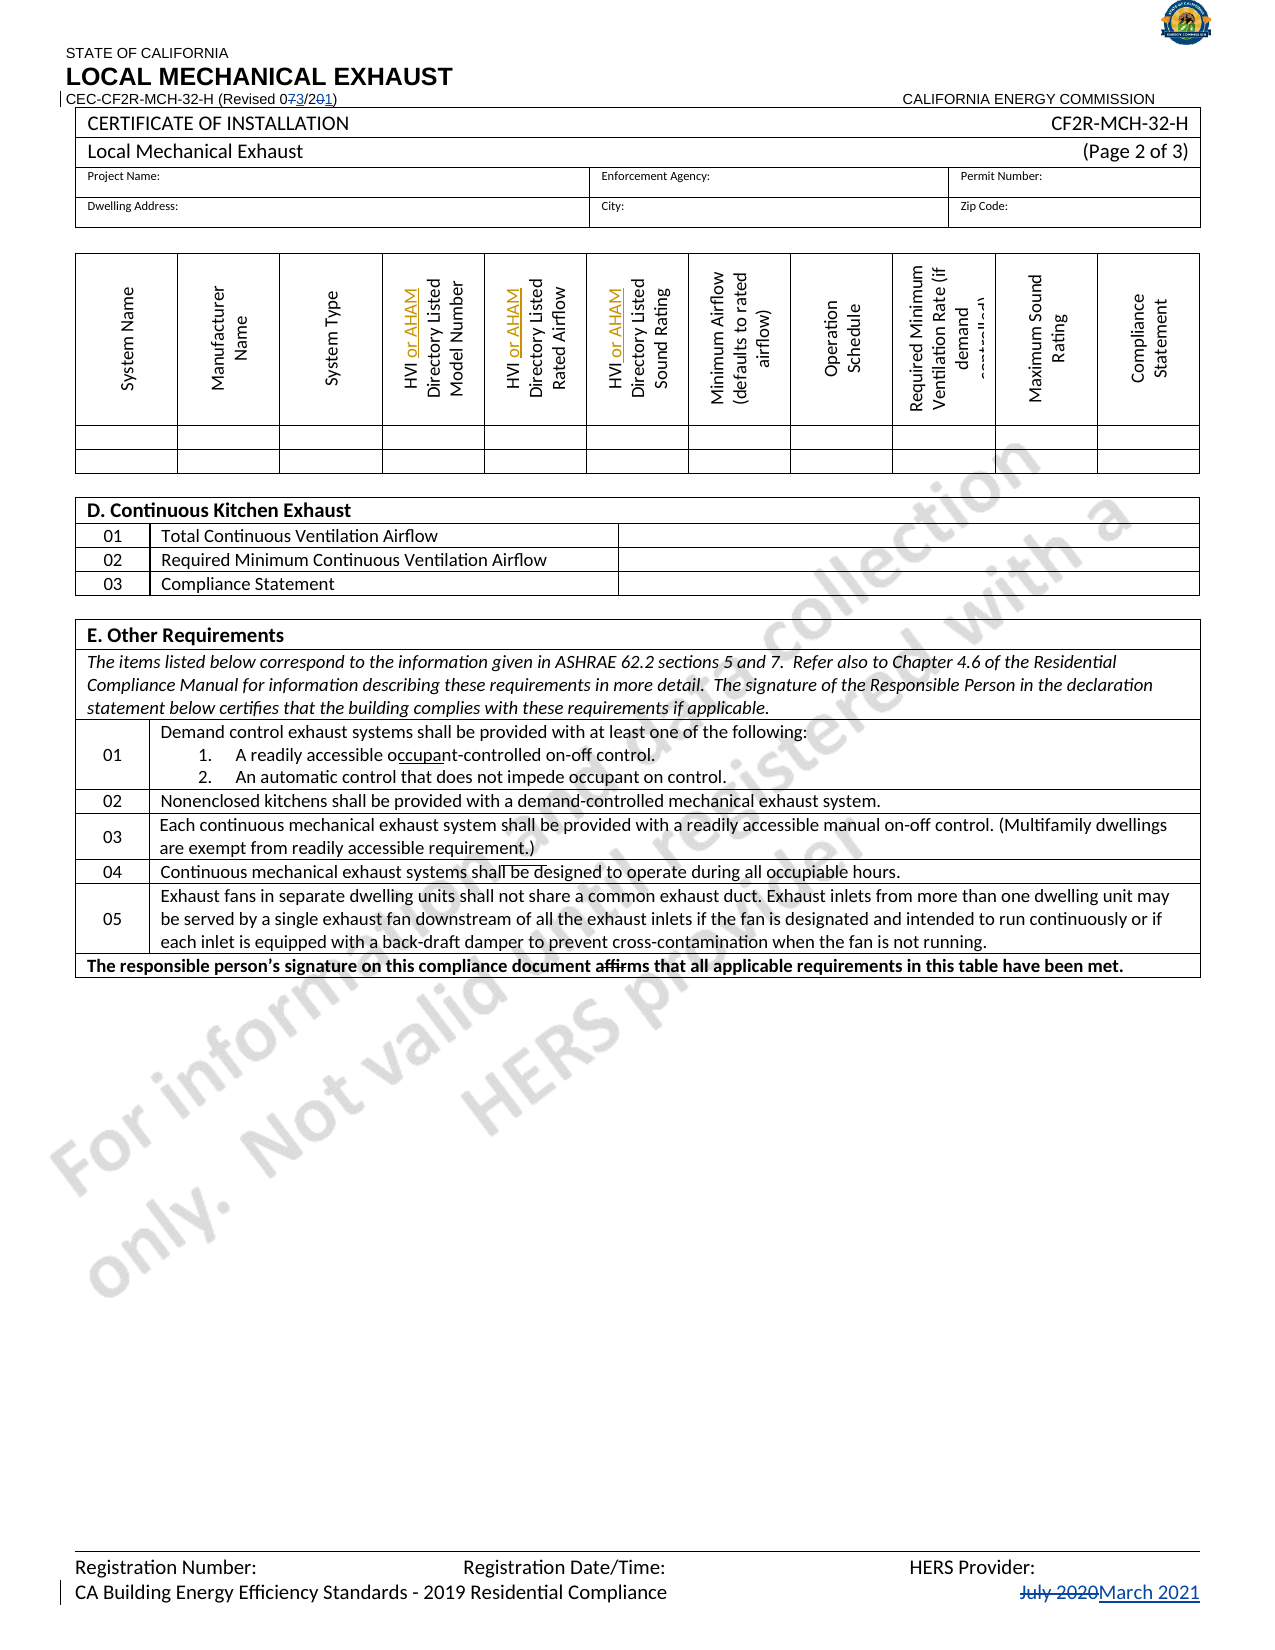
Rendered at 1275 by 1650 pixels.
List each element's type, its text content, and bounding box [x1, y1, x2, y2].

table_cell [587, 426, 688, 449]
table_cell [178, 450, 279, 473]
picture [1160, 0, 1212, 45]
table_cell The items listed below correspond to the information given in ASHRAE 62.2 sections 5 and 7. Refer also to Chapter 4.6 of the Residential Compliance Manual for information describing these requirements in more detail. The signature of the Responsible Person in the declaration statement below certifies that the building complies with these requirements if applicable. [76, 650, 1200, 719]
table_cell [76, 426, 177, 449]
table_cell HVI Directory Listed Model Number [383, 254, 484, 425]
table_cell Nonenclosed kitchens shall be provided with a demand-controlled mechanical exhaust system. [150, 790, 1200, 812]
table_cell Required Minimum Continuous Ventilation Airflow [151, 548, 618, 571]
table_cell [689, 450, 790, 473]
table_cell [1098, 426, 1199, 449]
table_cell HVI Directory Listed Sound Rating [587, 254, 688, 425]
table_cell Manufacturer Name [178, 254, 279, 425]
table_cell [587, 450, 688, 473]
table_cell Maximum Sound Rating [996, 254, 1097, 425]
table_cell [485, 450, 586, 473]
table_cell [178, 426, 279, 449]
table_cell Continuous mechanical exhaust systems shall be designed to operate during all occupiable hours. [150, 860, 1200, 883]
table_cell [280, 426, 382, 449]
table_cell Required Minimum Ventilation Rate (if demand controlled) [893, 254, 995, 425]
table_cell [893, 426, 995, 449]
table_cell [383, 426, 484, 449]
table_cell [485, 426, 586, 449]
table_cell Demand control exhaust systems shall be provided with at least one of the following: A readily accessible occupant-controlled on-off control. An automatic control that does not impede occupant on control. [150, 720, 1200, 788]
table_cell [619, 548, 1199, 571]
table_cell System Name [76, 254, 177, 425]
table_cell [791, 450, 892, 473]
table_cell 03 [76, 572, 149, 595]
table_cell [996, 426, 1097, 449]
table_cell [893, 450, 995, 473]
table_cell System Type [280, 254, 382, 425]
table_cell [1098, 450, 1199, 473]
table_cell Minimum Airflow (defaults to rated airflow) [689, 254, 790, 425]
table_cell Compliance Statement [1098, 254, 1199, 425]
table_cell 01 [76, 524, 149, 547]
table_header E. Other Requirements [76, 620, 1200, 649]
table_cell Total Continuous Ventilation Airflow [151, 524, 618, 547]
table_cell [383, 450, 484, 473]
table_cell 02 [76, 790, 149, 812]
table_header D. Continuous Kitchen Exhaust [76, 498, 1199, 523]
table_cell [619, 524, 1199, 547]
table_cell Exhaust fans in separate dwelling units shall not share a common exhaust duct. Exhaust inlets from more than one dwelling unit may be served by a single exhaust fan downstream of all the exhaust inlets if the fan is designated and intended to run continuously or if each inlet is equipped with a back-draft damper to prevent cross-contamination when the fan is not running. [150, 884, 1200, 953]
table_cell Each continuous mechanical exhaust system shall be provided with a readily accessible manual on-off control. (Multifamily dwellings are exempt from readily accessible requirement.) [150, 814, 1200, 859]
table_cell [619, 572, 1199, 595]
table_cell 05 [76, 884, 149, 953]
table_cell HVI Directory Listed Rated Airflow [485, 254, 586, 425]
table_cell 02 [76, 548, 149, 571]
table_cell [689, 426, 790, 449]
table_cell 03 [76, 814, 149, 859]
table_cell 04 [76, 860, 149, 883]
table_cell 01 [76, 720, 149, 788]
table_cell Compliance Statement [151, 572, 618, 595]
table_cell The responsible person’s signature on this compliance document affirms that all applicable requirements in this table have been met. [76, 954, 1200, 977]
table_cell [76, 450, 177, 473]
table_cell [791, 426, 892, 449]
table_cell [996, 450, 1097, 473]
table_cell [280, 450, 382, 473]
table_cell Operation Schedule [791, 254, 892, 425]
